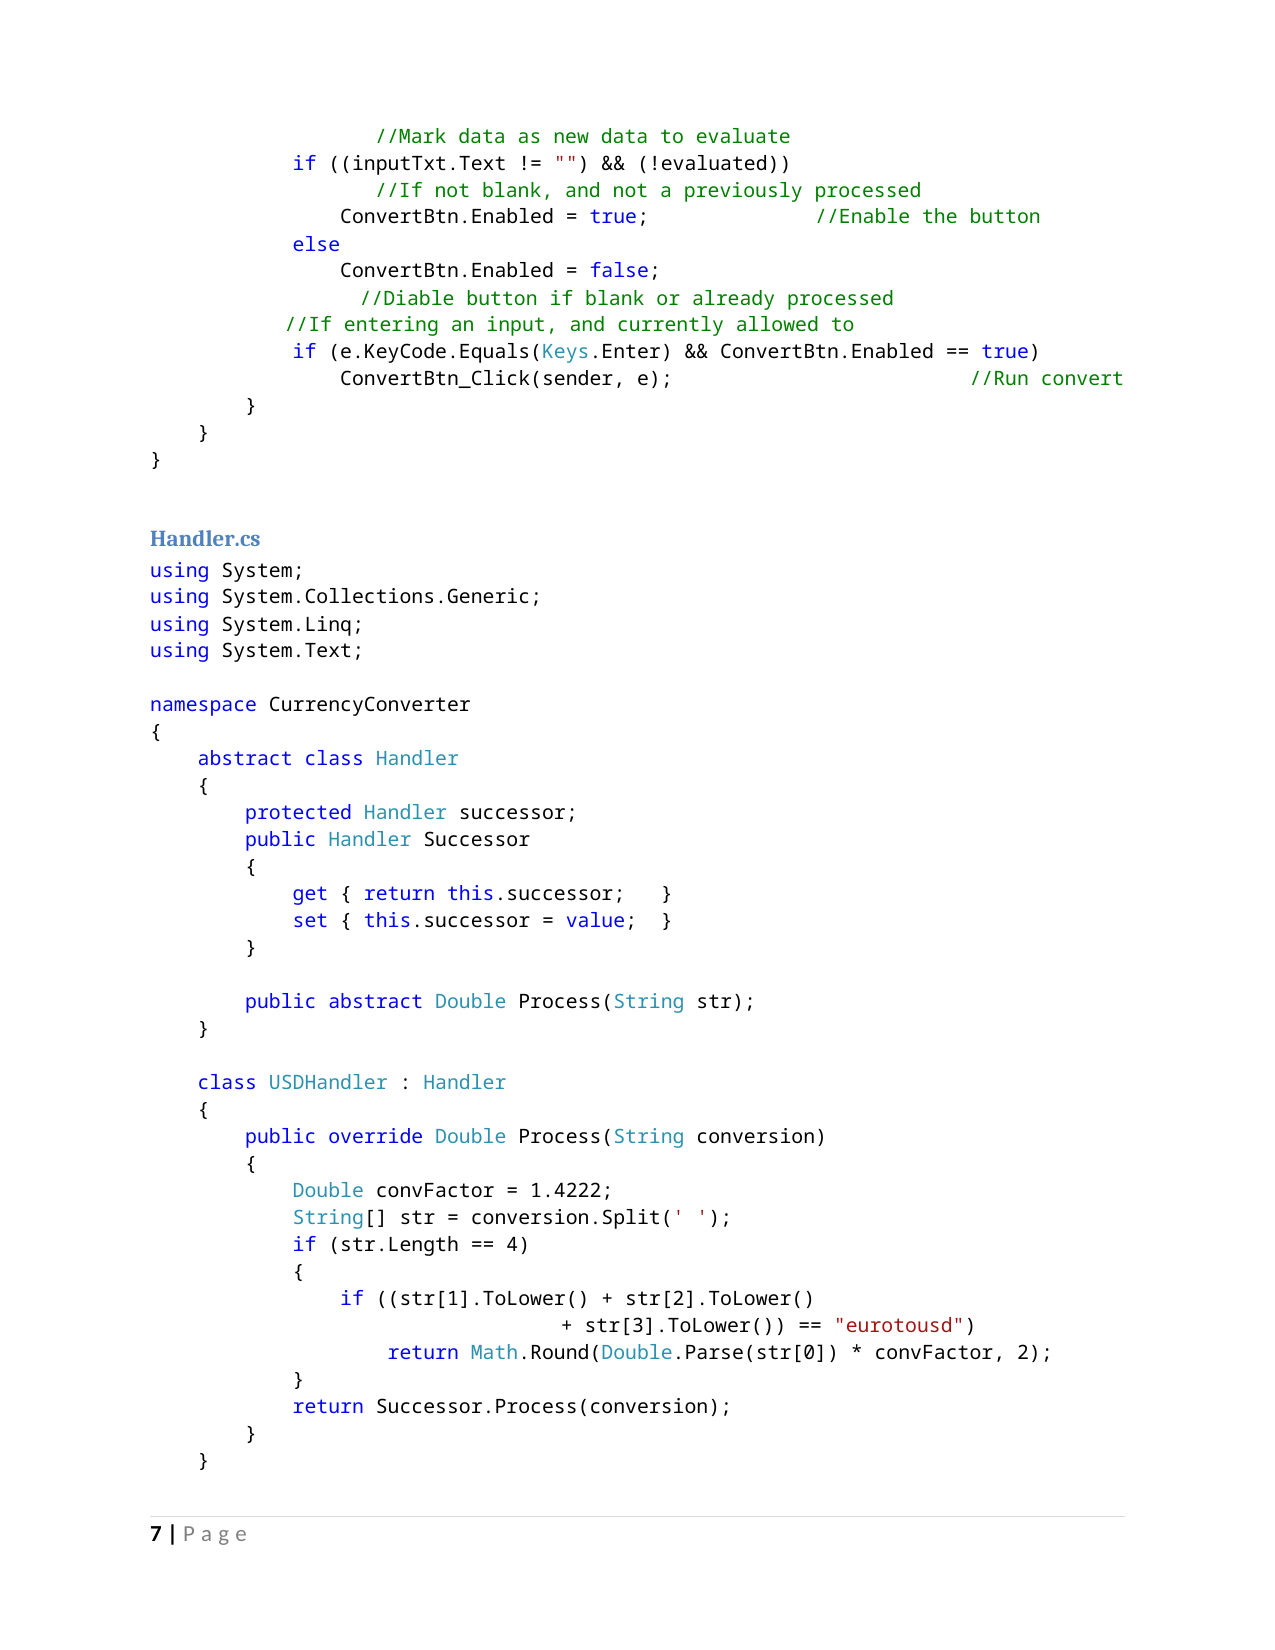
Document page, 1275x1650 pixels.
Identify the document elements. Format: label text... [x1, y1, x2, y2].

text { [150, 853, 1125, 879]
text } [150, 419, 1125, 446]
text { [150, 1095, 1125, 1122]
text String[] str = conversion.Split(' '); [150, 1203, 1125, 1230]
text } [150, 392, 1125, 419]
text get { return this.successor; } [150, 879, 1125, 907]
text //If not blank, and not a previously processed [300, 176, 1125, 203]
text else [150, 230, 1125, 257]
text class USDHandler : Handler [150, 1068, 1125, 1095]
text ConvertBtn.Enabled = true; //Enable the button [150, 203, 1125, 230]
text } [150, 1365, 1125, 1392]
text if ((str[1].ToLower() + str[2].ToLower() [150, 1284, 1125, 1311]
text { [150, 718, 1125, 745]
text //Mark data as new data to evaluate [300, 122, 1125, 149]
text protected Handler successor; [150, 799, 1125, 826]
text public override Double Process(String conversion) [150, 1122, 1125, 1149]
text //If entering an input, and currently allowed to [150, 311, 1125, 338]
text abstract class Handler [150, 745, 1125, 772]
text set { this.successor = value; } [150, 907, 1125, 933]
subtitle Handler.cs [150, 526, 1125, 552]
text namespace CurrencyConverter [150, 691, 1125, 718]
text public Handler Successor [150, 826, 1125, 853]
text } [150, 1446, 1125, 1473]
text return Math.Round(Double.Parse(str[0]) * convFactor, 2); [150, 1338, 1125, 1365]
text } [150, 933, 1125, 961]
text using System.Collections.Generic; [150, 583, 1125, 610]
text if (str.Length == 4) [150, 1230, 1125, 1257]
text ConvertBtn.Enabled = false; [150, 257, 1125, 284]
text } [150, 446, 1125, 473]
text using System.Text; [150, 637, 1125, 664]
text if (e.KeyCode.Equals(Keys.Enter) && ConvertBtn.Enabled == true) [150, 338, 1125, 365]
text using System.Linq; [150, 610, 1125, 637]
text { [150, 1149, 1125, 1176]
text + str[3].ToLower()) == "eurotousd") [450, 1311, 1125, 1338]
text Double convFactor = 1.4222; [150, 1176, 1125, 1203]
text //Diable button if blank or already processed [300, 284, 1125, 311]
text } [150, 1419, 1125, 1446]
text public abstract Double Process(String str); [150, 987, 1125, 1014]
text return Successor.Process(conversion); [150, 1392, 1125, 1419]
text { [150, 772, 1125, 799]
text if ((inputTxt.Text != "") && (!evaluated)) [150, 149, 1125, 176]
text using System; [150, 556, 1125, 583]
text } [150, 1014, 1125, 1041]
text { [150, 1257, 1125, 1284]
text ConvertBtn_Click(sender, e); //Run convert [150, 365, 1125, 392]
